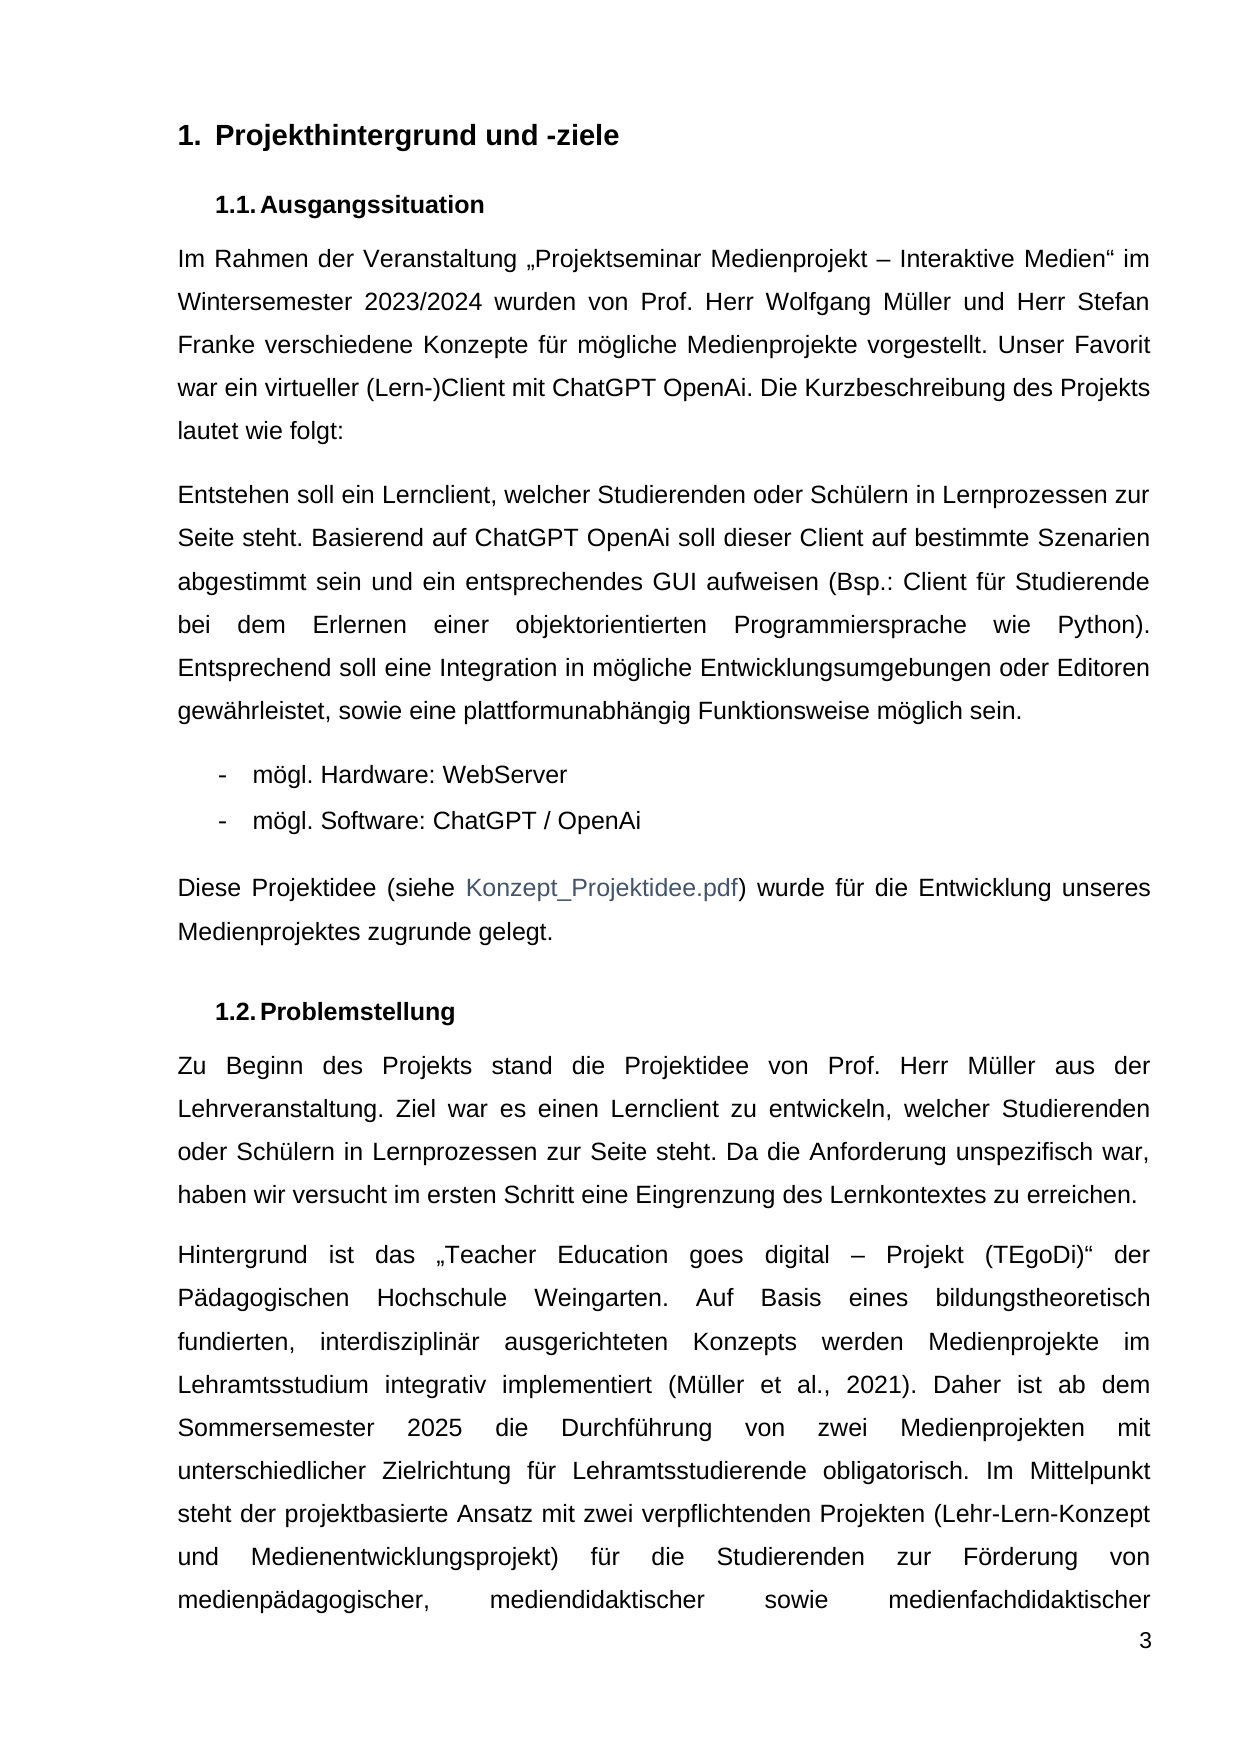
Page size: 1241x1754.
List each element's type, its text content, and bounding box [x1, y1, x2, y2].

text Zu Beginn des Projekts stand die Projektidee von Prof. Herr Müller aus der Lehrveranstaltung. Ziel war es einen Lernclient zu entwickeln, welcher Studierenden oder Schülern in Lernprozessen zur Seite steht. Da die Anforderung unspezifisch war, haben wir versucht im ersten Schritt eine Eingrenzung des Lernkontextes zu erreichen. [177, 1051, 1152, 1209]
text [177, 1240, 1152, 1614]
text Diese Projektidee (siehe Konzept_Projektidee.pdf) wurde für die Entwicklung unseres Medienprojektes zugrunde gelegt. [177, 873, 1152, 945]
subtitle Projekthintergrund und -ziele [177, 118, 1152, 152]
text Entstehen soll ein Lernclient, welcher Studierenden oder Schülern in Lernprozessen zur Seite steht. Basierend auf ChatGPT OpenAi soll dieser Client auf bestimmte Szenarien abgestimmt sein und ein entsprechendes GUI aufweisen (Bsp.: Client für Studierende bei dem Erlernen einer objektorientierten Programmiersprache wie Python). Entsprechend soll eine Integration in mögliche Entwicklungsumgebungen oder Editoren gewährleistet, sowie eine plattformunabhängig Funktionsweise möglich sein. [177, 480, 1152, 725]
text Im Rahmen der Veranstaltung „Projektseminar Medienprojekt – Interaktive Medien“ im Wintersemester 2023/2024 wurden von Prof. Herr Wolfgang Müller und Herr Stefan Franke verschiedene Konzepte für mögliche Medienprojekte vorgestellt. Unser Favorit war ein virtueller (Lern-)Client mit ChatGPT OpenAi. Die Kurzbeschreibung des Projekts lautet wie folgt: [177, 244, 1152, 445]
list mögl. Software: ChatGPT / OpenAi [215, 806, 1152, 837]
subtitle Ausgangssituation [215, 190, 1152, 219]
list mögl. Hardware: WebServer [215, 760, 1152, 791]
subtitle Problemstellung [215, 997, 1152, 1026]
